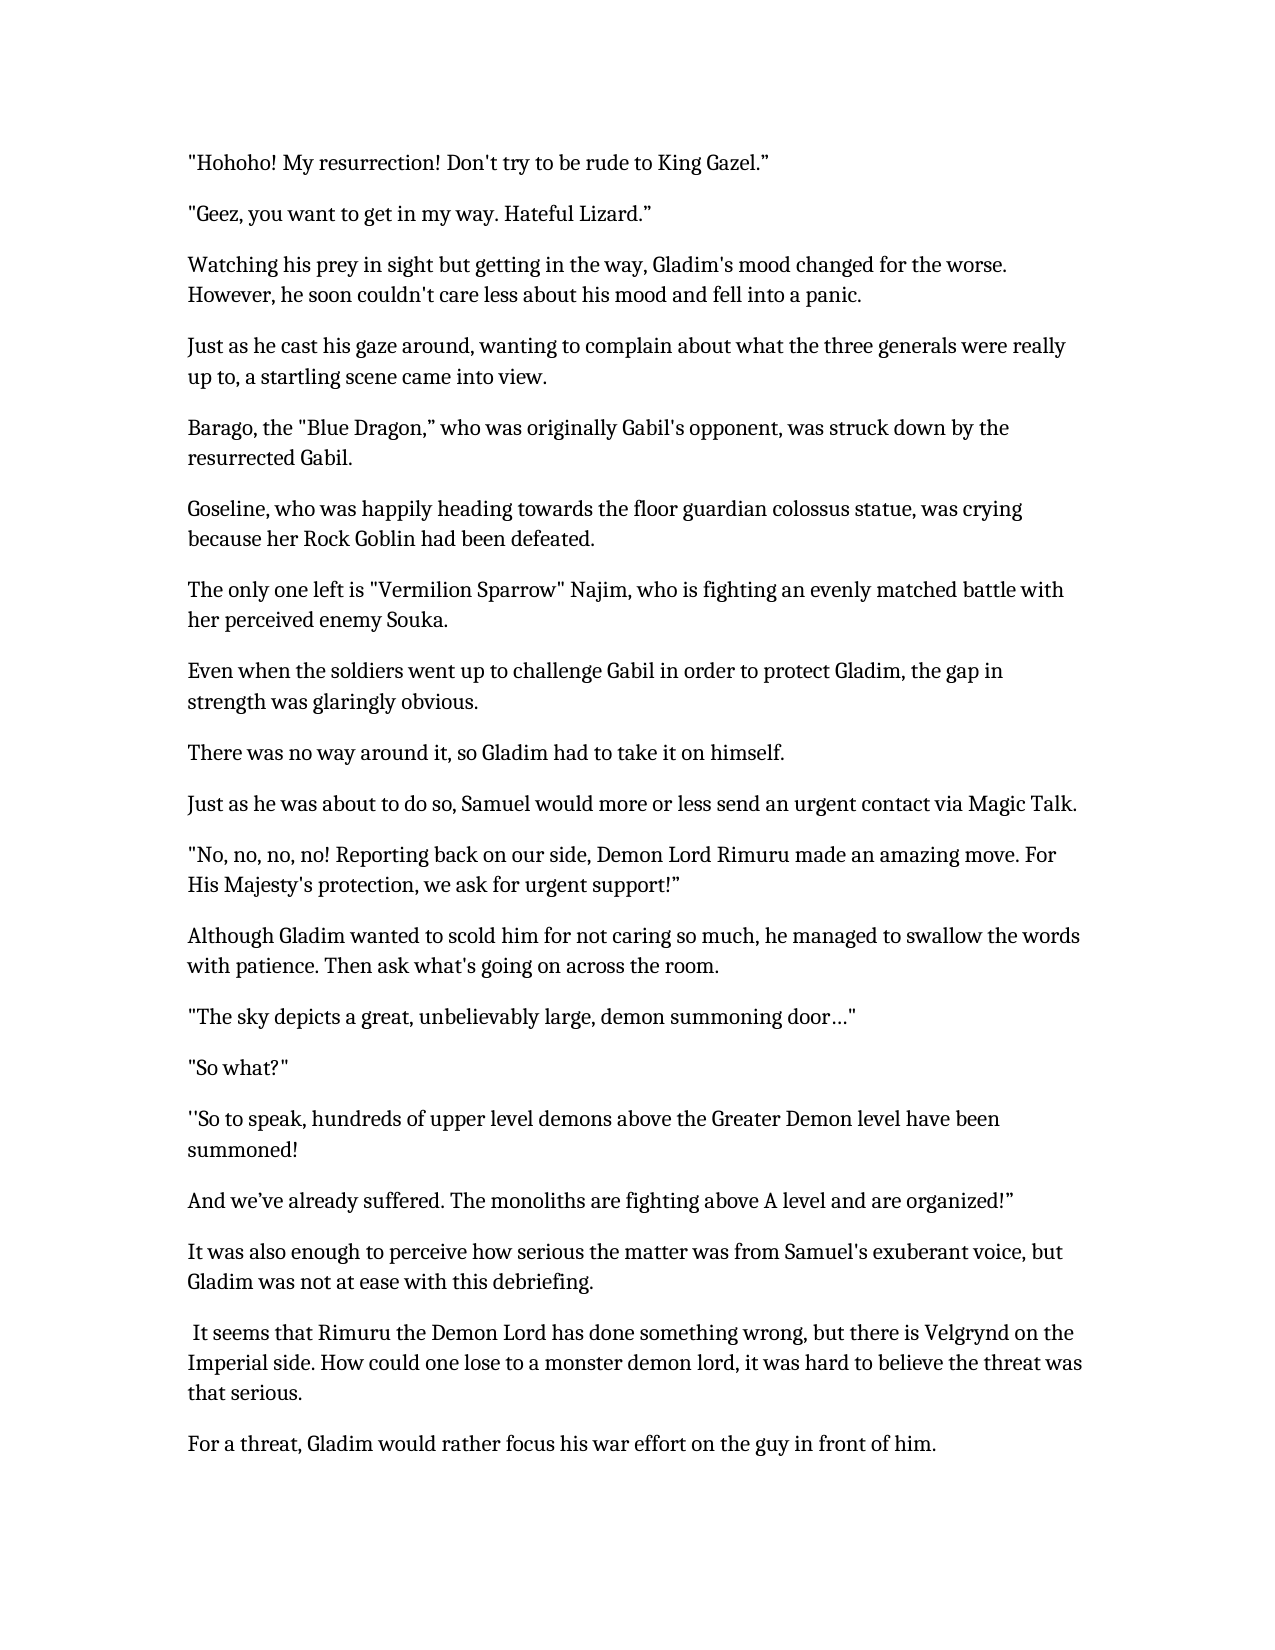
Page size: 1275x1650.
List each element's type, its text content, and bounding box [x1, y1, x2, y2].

text "So what?" [187, 1055, 1087, 1082]
text For a threat, Gladim would rather focus his war effort on the guy in front of him. [187, 1431, 1087, 1458]
text Although Gladim wanted to scold him for not caring so much, he managed to swallow the words with patience. Then ask what's going on across the room. [187, 923, 1087, 979]
text "No, no, no, no! Reporting back on our side, Demon Lord Rimuru made an amazing move. For His Majesty's protection, we ask for urgent support!” [187, 842, 1087, 898]
text Even when the soldiers went up to challenge Gabil in order to protect Gladim, the gap in strength was glaringly obvious. [187, 658, 1087, 715]
text Just as he cast his gaze around, wanting to complain about what the three generals were really up to, a startling scene came into view. [187, 333, 1087, 390]
text "Hohoho! My resurrection! Don't try to be rude to King Gazel.” [187, 150, 1087, 176]
text And we’ve already suffered. The monoliths are fighting above A level and are organized!” [187, 1187, 1087, 1214]
text ''So to speak, hundreds of upper level demons above the Greater Demon level have been summoned! [187, 1106, 1087, 1163]
text "Geez, you want to get in my way. Hateful Lizard.” [187, 201, 1087, 227]
text Barago, the "Blue Dragon,” who was originally Gabil's opponent, was struck down by the resurrected Gabil. [187, 414, 1087, 471]
text Just as he was about to do so, Samuel would more or less send an urgent contact via Magic Talk. [187, 791, 1087, 817]
text There was no way around it, so Gladim had to take it on himself. [187, 739, 1087, 766]
text Goseline, who was happily heading towards the floor guardian colossus statue, was crying because her Rock Goblin had been defeated. [187, 496, 1087, 552]
text Watching his prey in sight but getting in the way, Gladim's mood changed for the worse. However, he soon couldn't care less about his mood and fell into a panic. [187, 252, 1087, 309]
text The only one left is "Vermilion Sparrow" Najim, who is fighting an evenly matched battle with her perceived enemy Souka. [187, 577, 1087, 634]
text It was also enough to perceive how serious the matter was from Samuel's exuberant voice, but Gladim was not at ease with this debriefing. [187, 1238, 1087, 1295]
text "The sky depicts a great, unbelievably large, demon summoning door…" [187, 1004, 1087, 1031]
text It seems that Rimuru the Demon Lord has done something wrong, but there is Velgrynd on the Imperial side. How could one lose to a monster demon lord, it was hard to believe the threat was that serious. [187, 1320, 1087, 1407]
